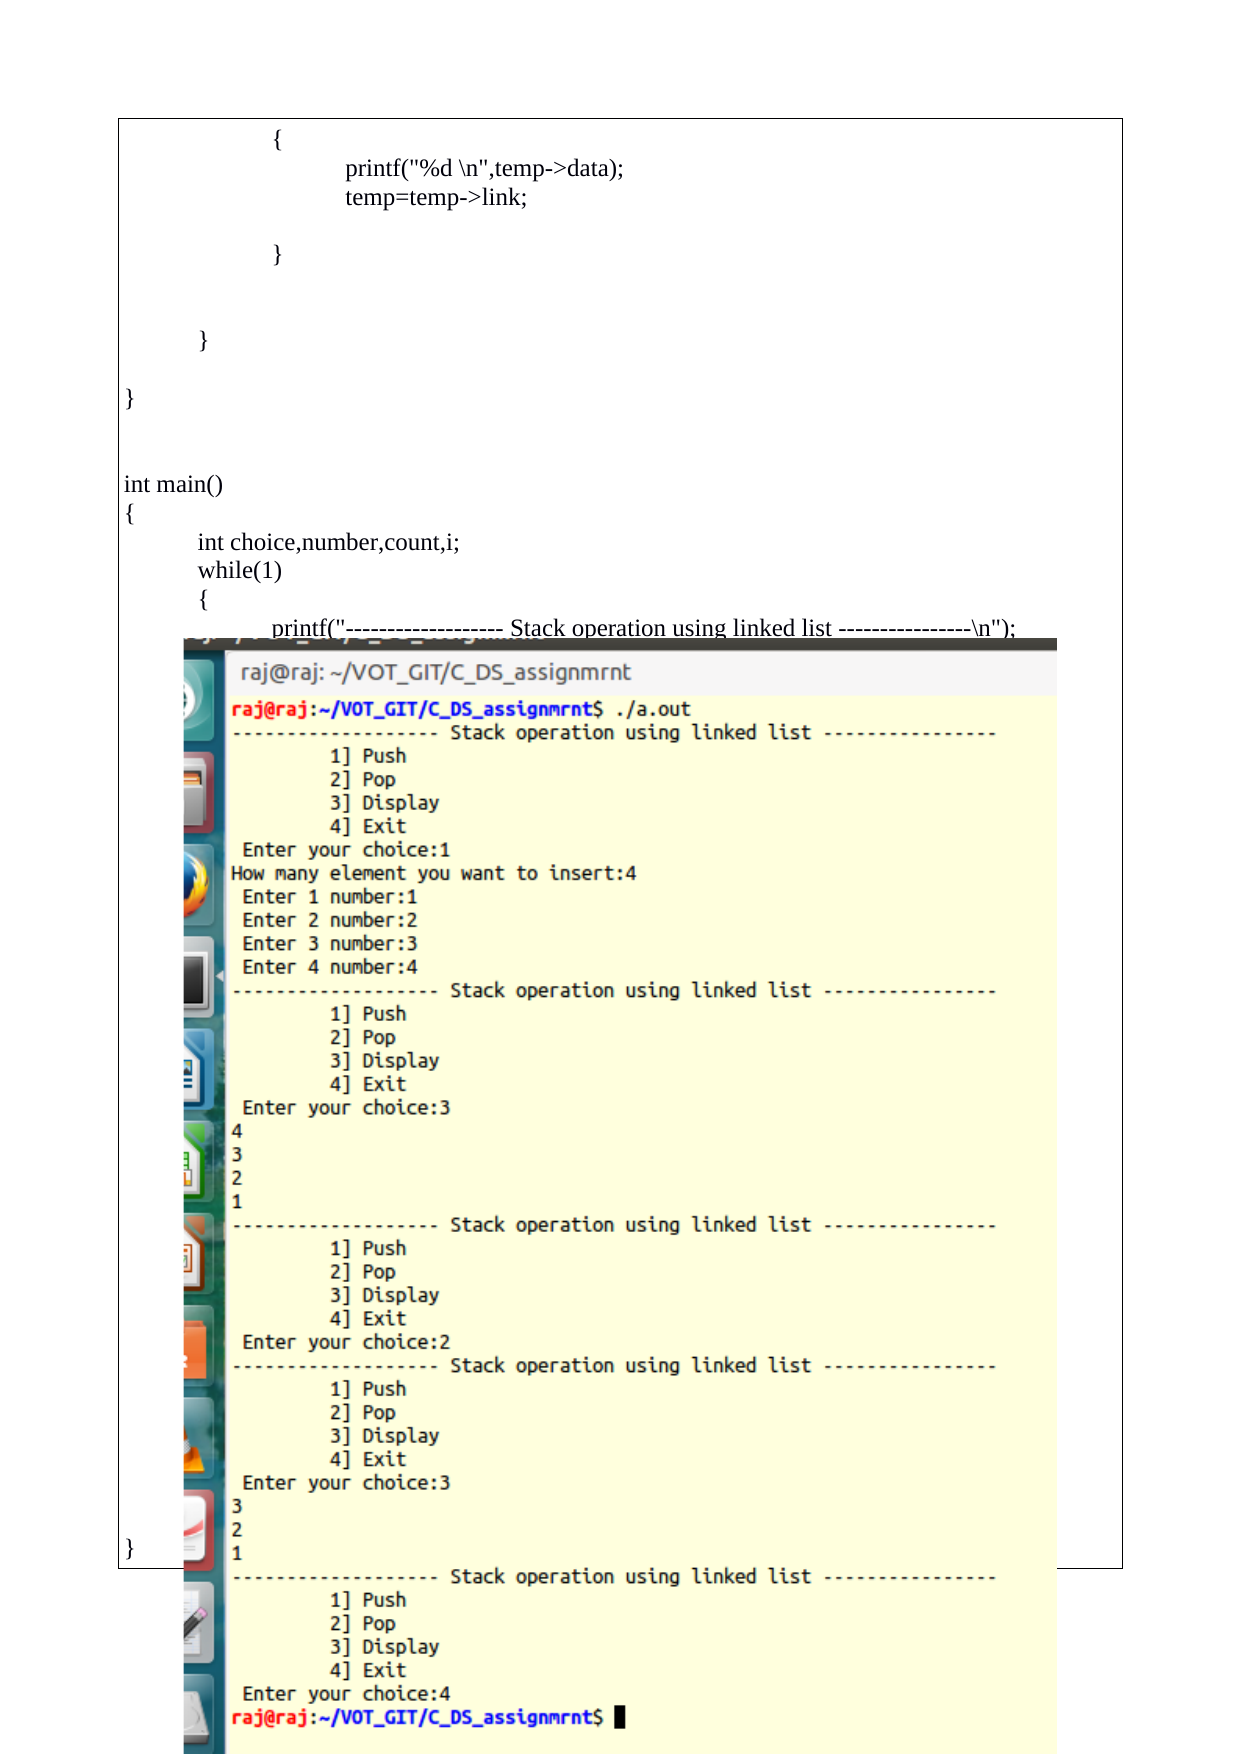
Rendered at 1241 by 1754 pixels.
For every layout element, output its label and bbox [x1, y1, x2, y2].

picture [183, 638, 1057, 1754]
table_header [119, 119, 1122, 1568]
